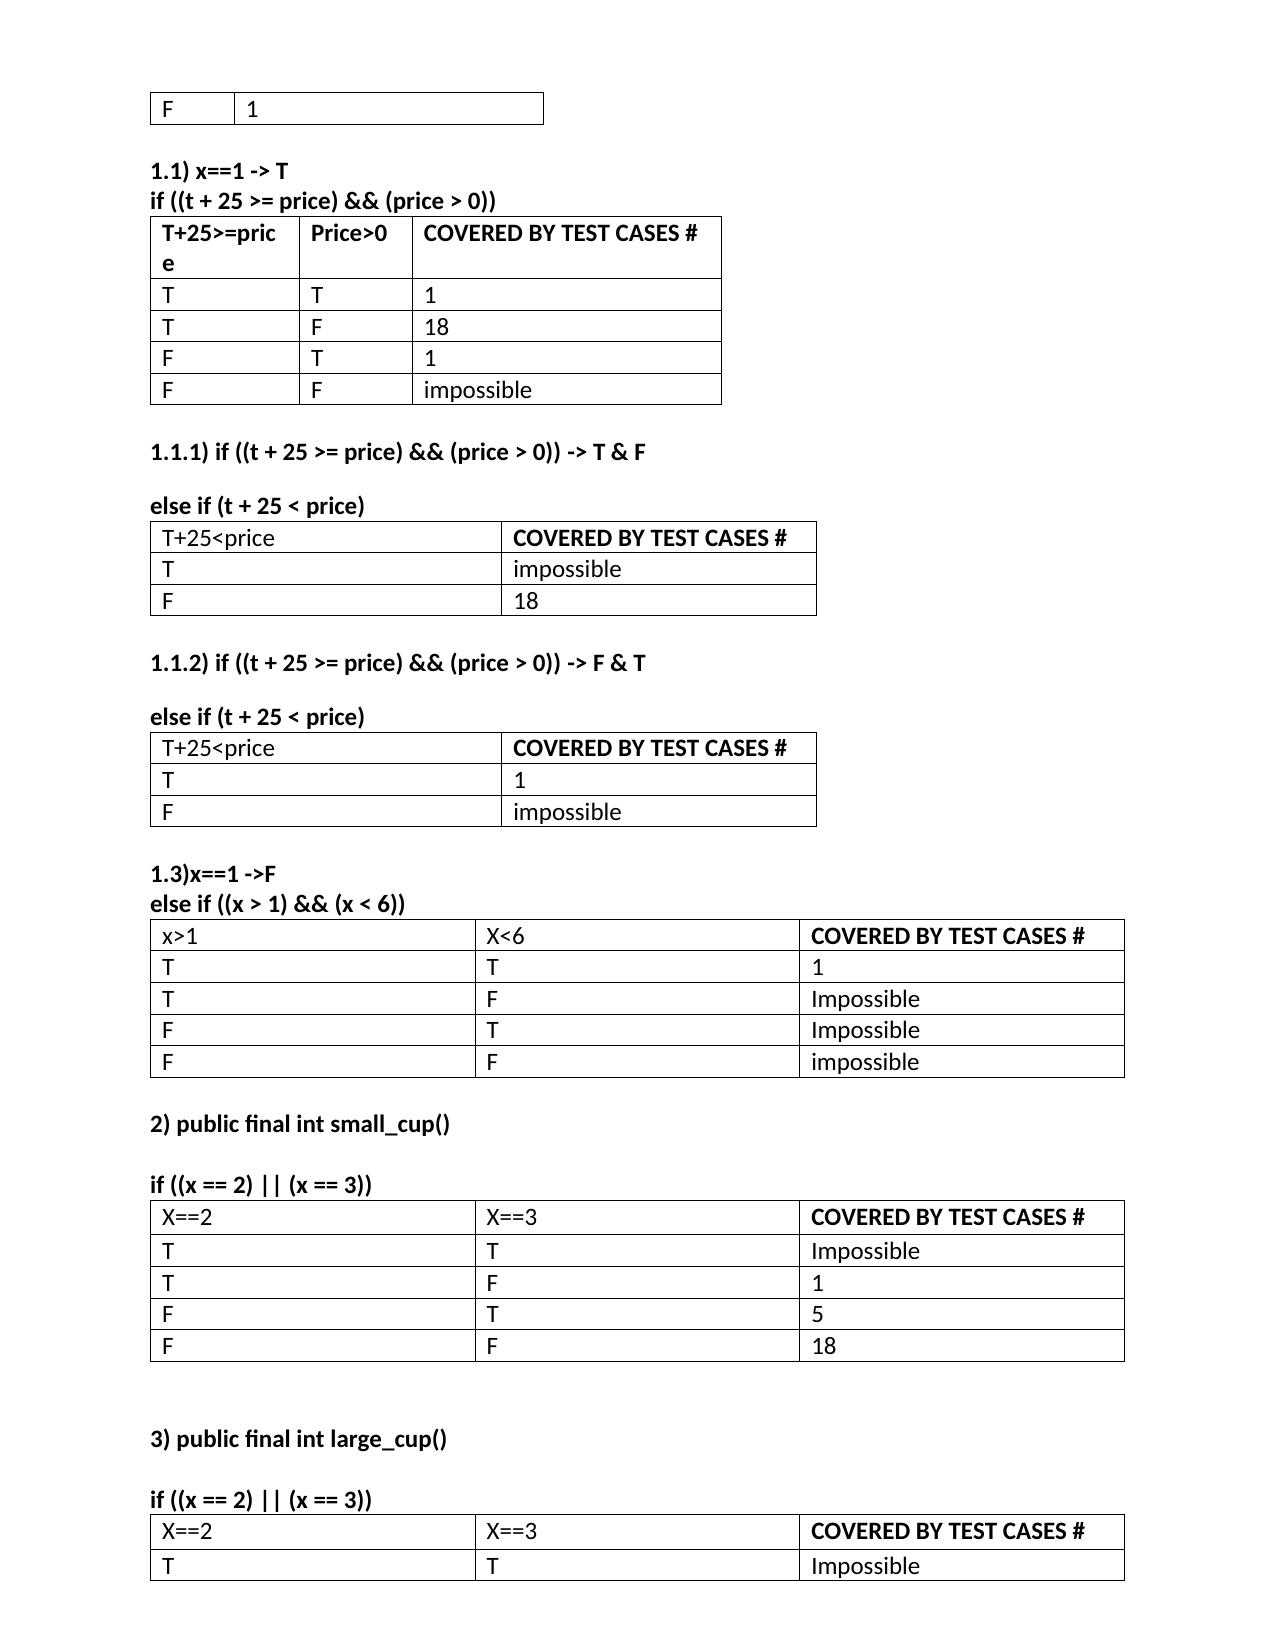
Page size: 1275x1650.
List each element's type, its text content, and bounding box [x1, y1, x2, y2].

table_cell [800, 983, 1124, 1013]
text if ((x == 2) || (x == 3)) [150, 1484, 1125, 1514]
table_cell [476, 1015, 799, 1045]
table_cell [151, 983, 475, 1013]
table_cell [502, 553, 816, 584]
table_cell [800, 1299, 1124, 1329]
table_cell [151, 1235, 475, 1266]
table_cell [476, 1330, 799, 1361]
text else if ((x > 1) && (x < 6)) [150, 888, 1125, 919]
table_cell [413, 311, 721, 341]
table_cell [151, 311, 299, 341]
text else if (t + 25 < price) [150, 490, 1125, 521]
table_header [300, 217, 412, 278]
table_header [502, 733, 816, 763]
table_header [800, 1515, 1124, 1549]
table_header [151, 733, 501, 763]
text if ((x == 2) || (x == 3)) [150, 1169, 1125, 1200]
text if ((t + 25 >= price) && (price > 0)) [150, 186, 1125, 216]
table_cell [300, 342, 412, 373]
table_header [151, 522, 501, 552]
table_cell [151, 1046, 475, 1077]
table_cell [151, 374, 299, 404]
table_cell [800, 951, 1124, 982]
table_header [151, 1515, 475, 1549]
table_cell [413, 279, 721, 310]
text 1.1.1) if ((t + 25 >= price) && (price > 0)) -> T & F [150, 436, 1125, 466]
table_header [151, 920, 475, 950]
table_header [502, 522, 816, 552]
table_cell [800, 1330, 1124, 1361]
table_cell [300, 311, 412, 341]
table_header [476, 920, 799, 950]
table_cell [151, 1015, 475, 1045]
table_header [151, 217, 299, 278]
text else if (t + 25 < price) [150, 701, 1125, 732]
text 1.1) x==1 -> T [150, 155, 1125, 186]
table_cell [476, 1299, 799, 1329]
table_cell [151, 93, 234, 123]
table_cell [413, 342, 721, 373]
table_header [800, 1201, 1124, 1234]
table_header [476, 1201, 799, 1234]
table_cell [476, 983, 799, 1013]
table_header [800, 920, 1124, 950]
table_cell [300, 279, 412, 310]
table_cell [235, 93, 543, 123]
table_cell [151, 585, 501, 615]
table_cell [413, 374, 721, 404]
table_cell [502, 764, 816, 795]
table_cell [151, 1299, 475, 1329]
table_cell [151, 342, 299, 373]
text 2) public final int small_cup() [150, 1108, 1125, 1139]
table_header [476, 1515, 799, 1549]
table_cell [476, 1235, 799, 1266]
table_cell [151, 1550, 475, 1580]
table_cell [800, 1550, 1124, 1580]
text 1.1.2) if ((t + 25 >= price) && (price > 0)) -> F & T [150, 647, 1125, 677]
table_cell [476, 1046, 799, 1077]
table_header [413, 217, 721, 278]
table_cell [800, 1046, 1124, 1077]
text 1.3)x==1 ->F [150, 858, 1125, 888]
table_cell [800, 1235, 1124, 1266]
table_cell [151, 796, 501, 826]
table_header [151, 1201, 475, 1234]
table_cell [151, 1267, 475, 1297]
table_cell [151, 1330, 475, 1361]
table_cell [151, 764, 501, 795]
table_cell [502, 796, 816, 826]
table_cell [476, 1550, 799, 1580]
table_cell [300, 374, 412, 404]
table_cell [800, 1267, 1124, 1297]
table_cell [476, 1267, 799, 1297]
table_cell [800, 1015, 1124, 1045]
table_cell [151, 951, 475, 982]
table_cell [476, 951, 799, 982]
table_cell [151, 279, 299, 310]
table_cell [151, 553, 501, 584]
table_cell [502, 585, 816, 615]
text 3) public final int large_cup() [150, 1423, 1125, 1453]
